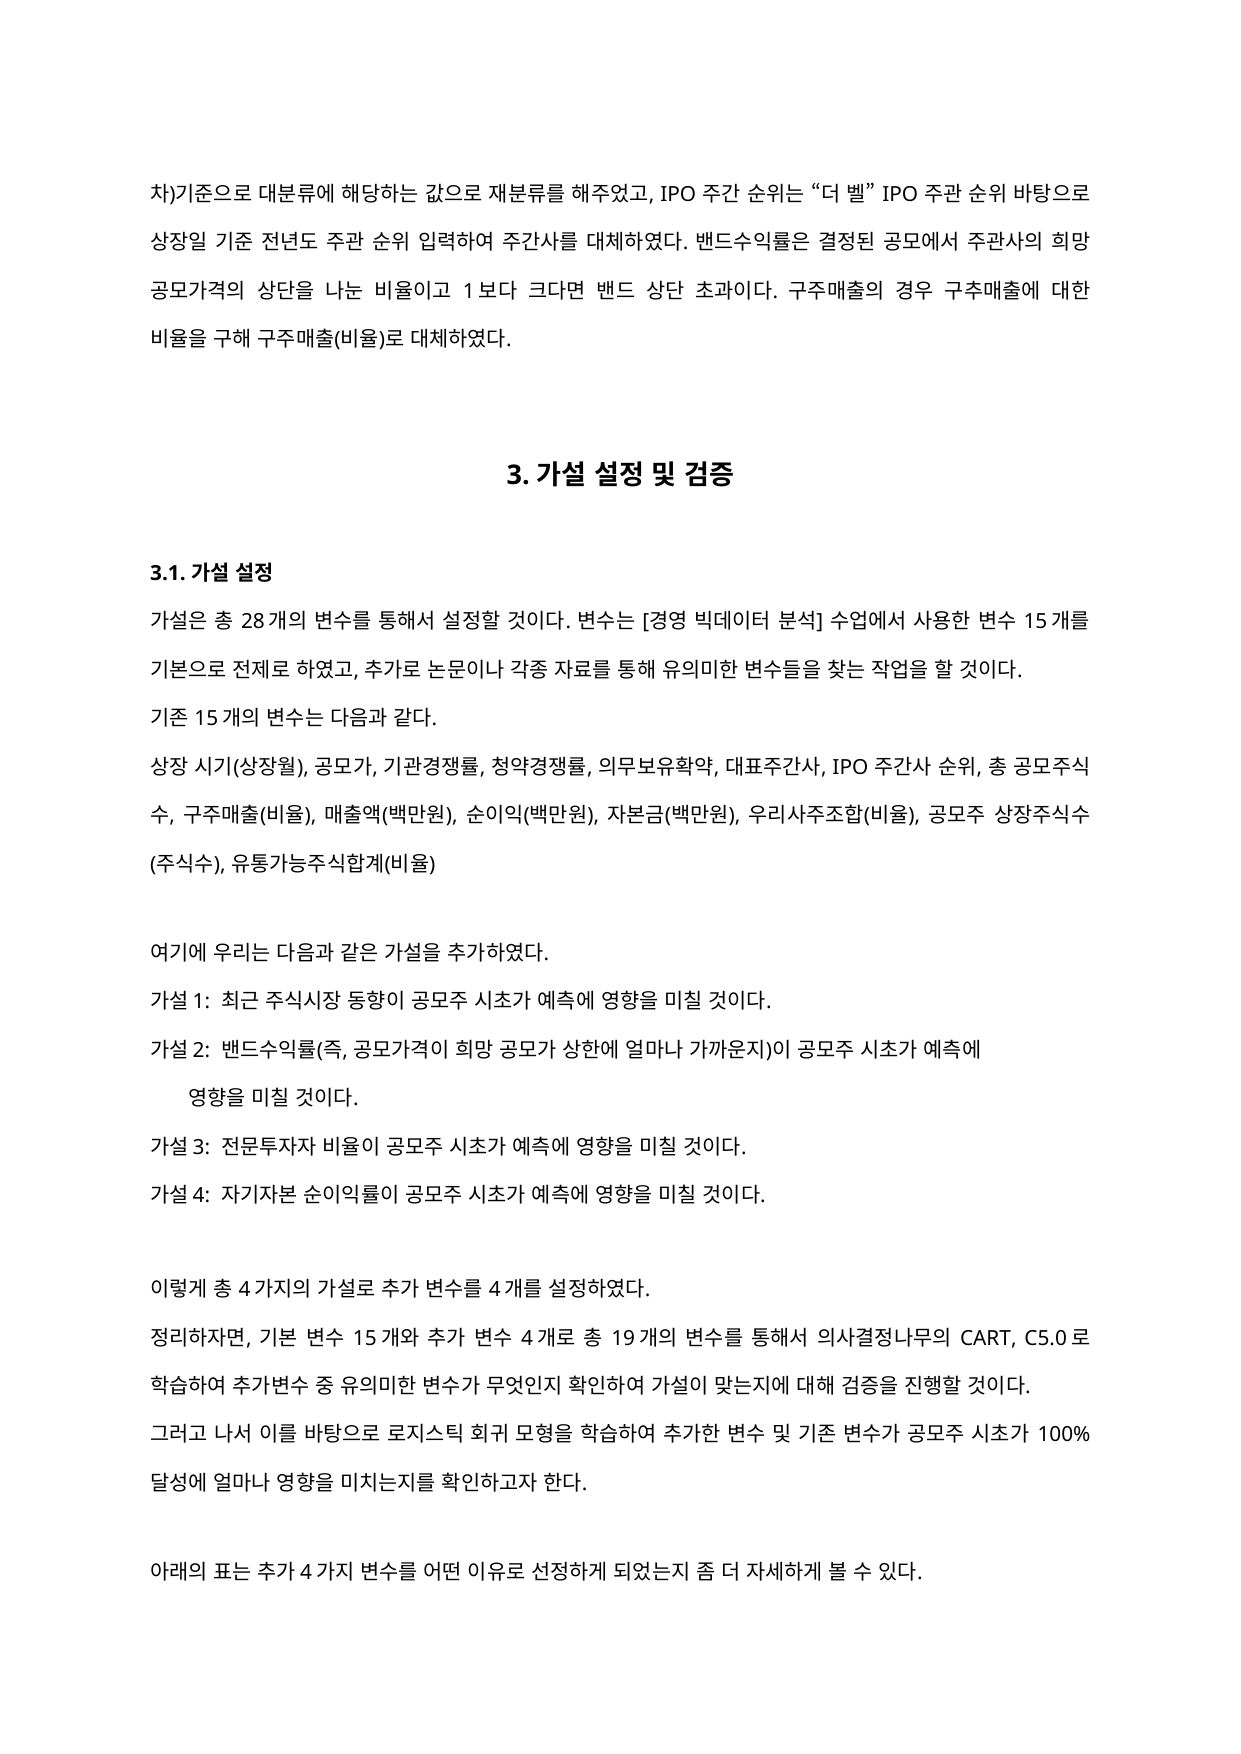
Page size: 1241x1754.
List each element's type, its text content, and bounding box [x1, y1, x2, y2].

text 3. 가설 설정 및 검증 [150, 453, 1090, 492]
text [150, 177, 1090, 353]
text 이렇게 총 4가지의 가설로 추가 변수를 4개를 설정하였다. [150, 1272, 1090, 1303]
text 3.1. 가설 설정 [150, 556, 1090, 587]
text 정리하자면, 기본 변수 15개와 추가 변수 4개로 총 19개의 변수를 통해서 의사결정나무의 CART, C5.0로 학습하여 추가변수 중 유의미한 변수가 무엇인지 확인하여 가설이 맞는지에 대해 검증을 진행할 것이다. 그러고 나서 이를 바탕으로 로지스틱 회귀 모형을 학습하여 추가한 변수 및 기존 변수가 공모주 시초가 100% 달성에 얼마나 영향을 미치는지를 확인하고자 한다. [150, 1321, 1090, 1496]
text 여기에 우리는 다음과 같은 가설을 추가하였다. 가설1: 최근 주식시장 동향이 공모주 시초가 예측에 영향을 미칠 것이다. 가설2: 밴드수익률(즉, 공모가격이 희망 공모가 상한에 얼마나 가까운지)이 공모주 시초가 예측에 영향을 미칠 것이다. 가설3: 전문투자자 비율이 공모주 시초가 예측에 영향을 미칠 것이다. 가설4: 자기자본 순이익률이 공모주 시초가 예측에 영향을 미칠 것이다. [150, 936, 1090, 1209]
text 가설은 총 28개의 변수를 통해서 설정할 것이다. 변수는 [경영 빅데이터 분석] 수업에서 사용한 변수 15개를 기본으로 전제로 하였고, 추가로 논문이나 각종 자료를 통해 유의미한 변수들을 찾는 작업을 할 것이다. 기존 15개의 변수는 다음과 같다. 상장 시기(상장월), 공모가, 기관경쟁률, 청약경쟁률, 의무보유확약, 대표주간사, IPO 주간사 순위, 총 공모주식 수, 구주매출(비율), 매출액(백만원), 순이익(백만원), 자본금(백만원), 우리사주조합(비율), 공모주 상장주식수(주식수), 유통가능주식합계(비율) [150, 605, 1090, 877]
text 아래의 표는 추가4가지 변수를 어떤 이유로 선정하게 되었는지 좀 더 자세하게 볼 수 있다. [150, 1555, 1090, 1586]
